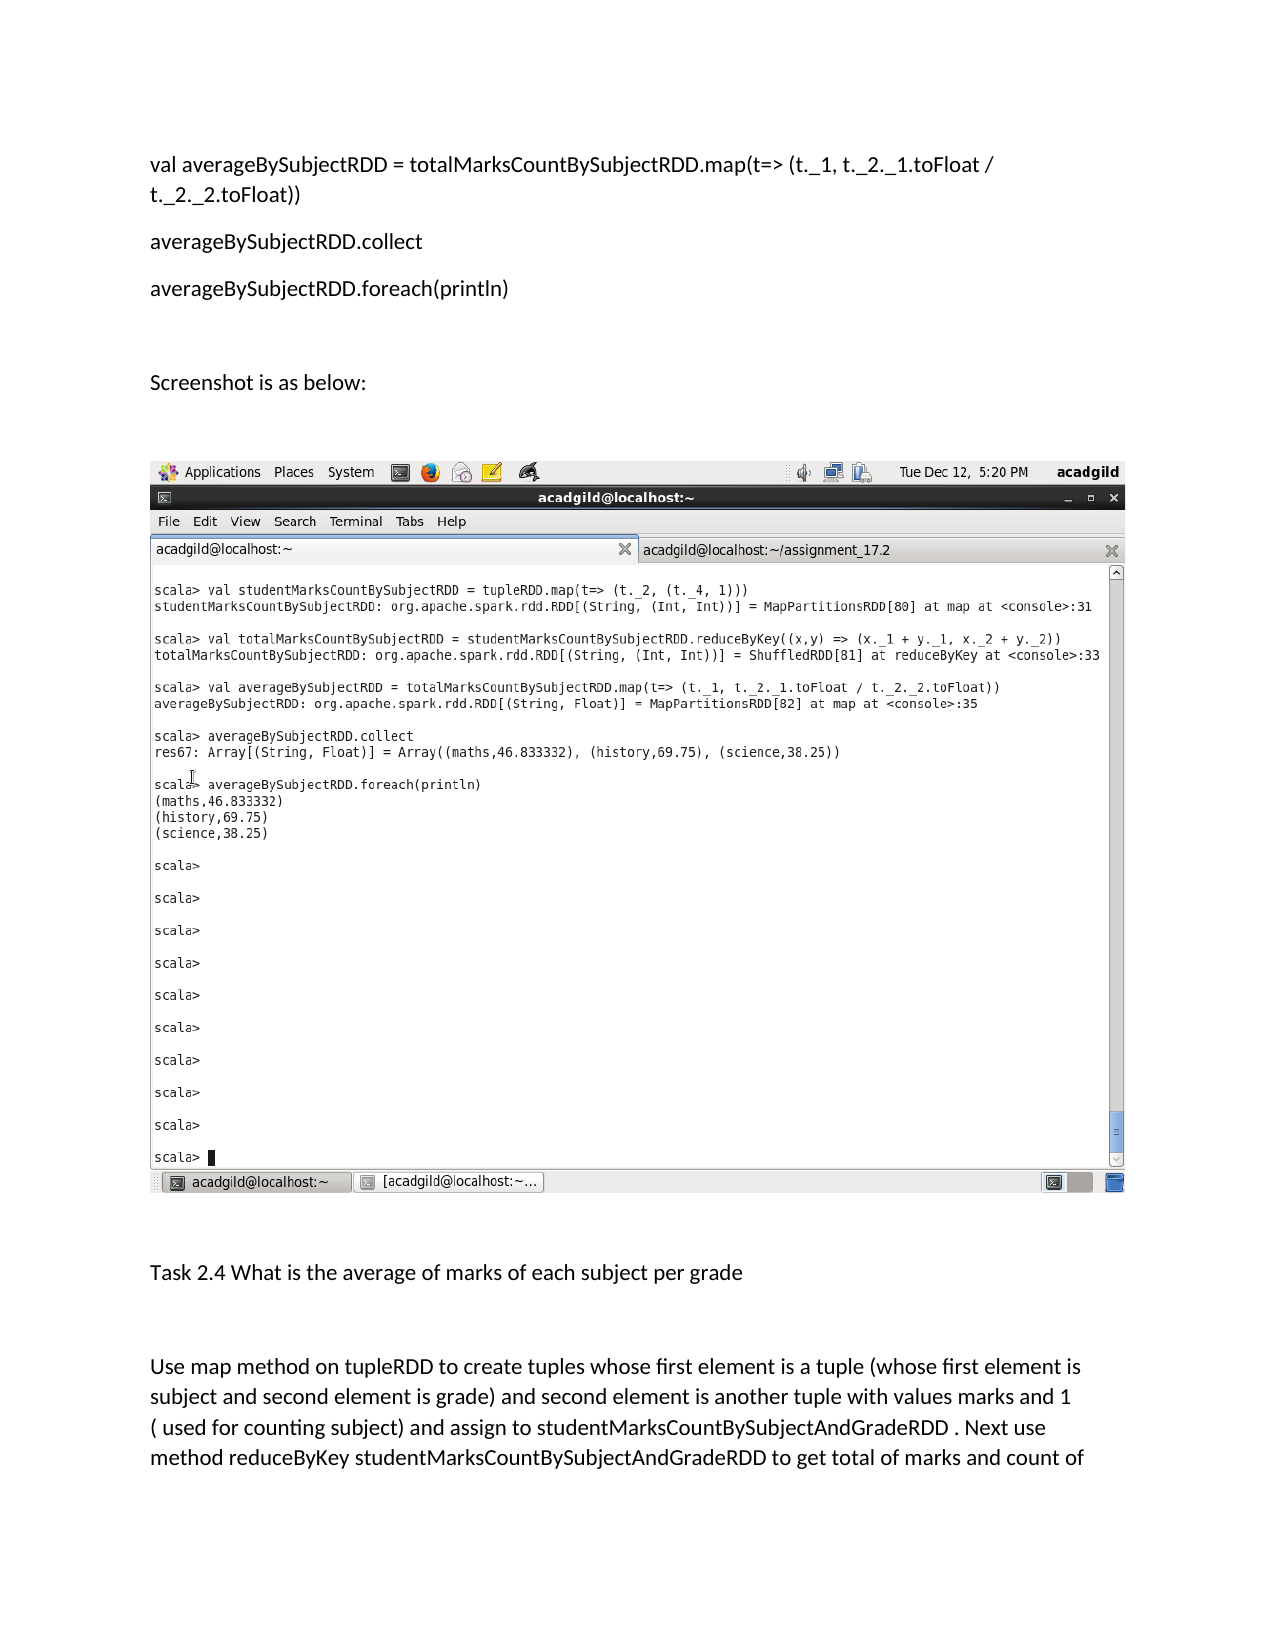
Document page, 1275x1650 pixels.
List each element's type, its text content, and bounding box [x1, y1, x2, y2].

text Screenshot is as below: [150, 368, 1125, 396]
picture [150, 461, 1125, 1193]
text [150, 1352, 1125, 1471]
text Task 2.4 What is the average of marks of each subject per grade [150, 1258, 1125, 1286]
text averageBySubjectRDD.foreach(println) [150, 274, 1125, 302]
text val averageBySubjectRDD = totalMarksCountBySubjectRDD.map(t=> (t._1, t._2._1.toFloat / t._2._2.toFloat)) [150, 150, 1125, 208]
text averageBySubjectRDD.collect [150, 227, 1125, 255]
